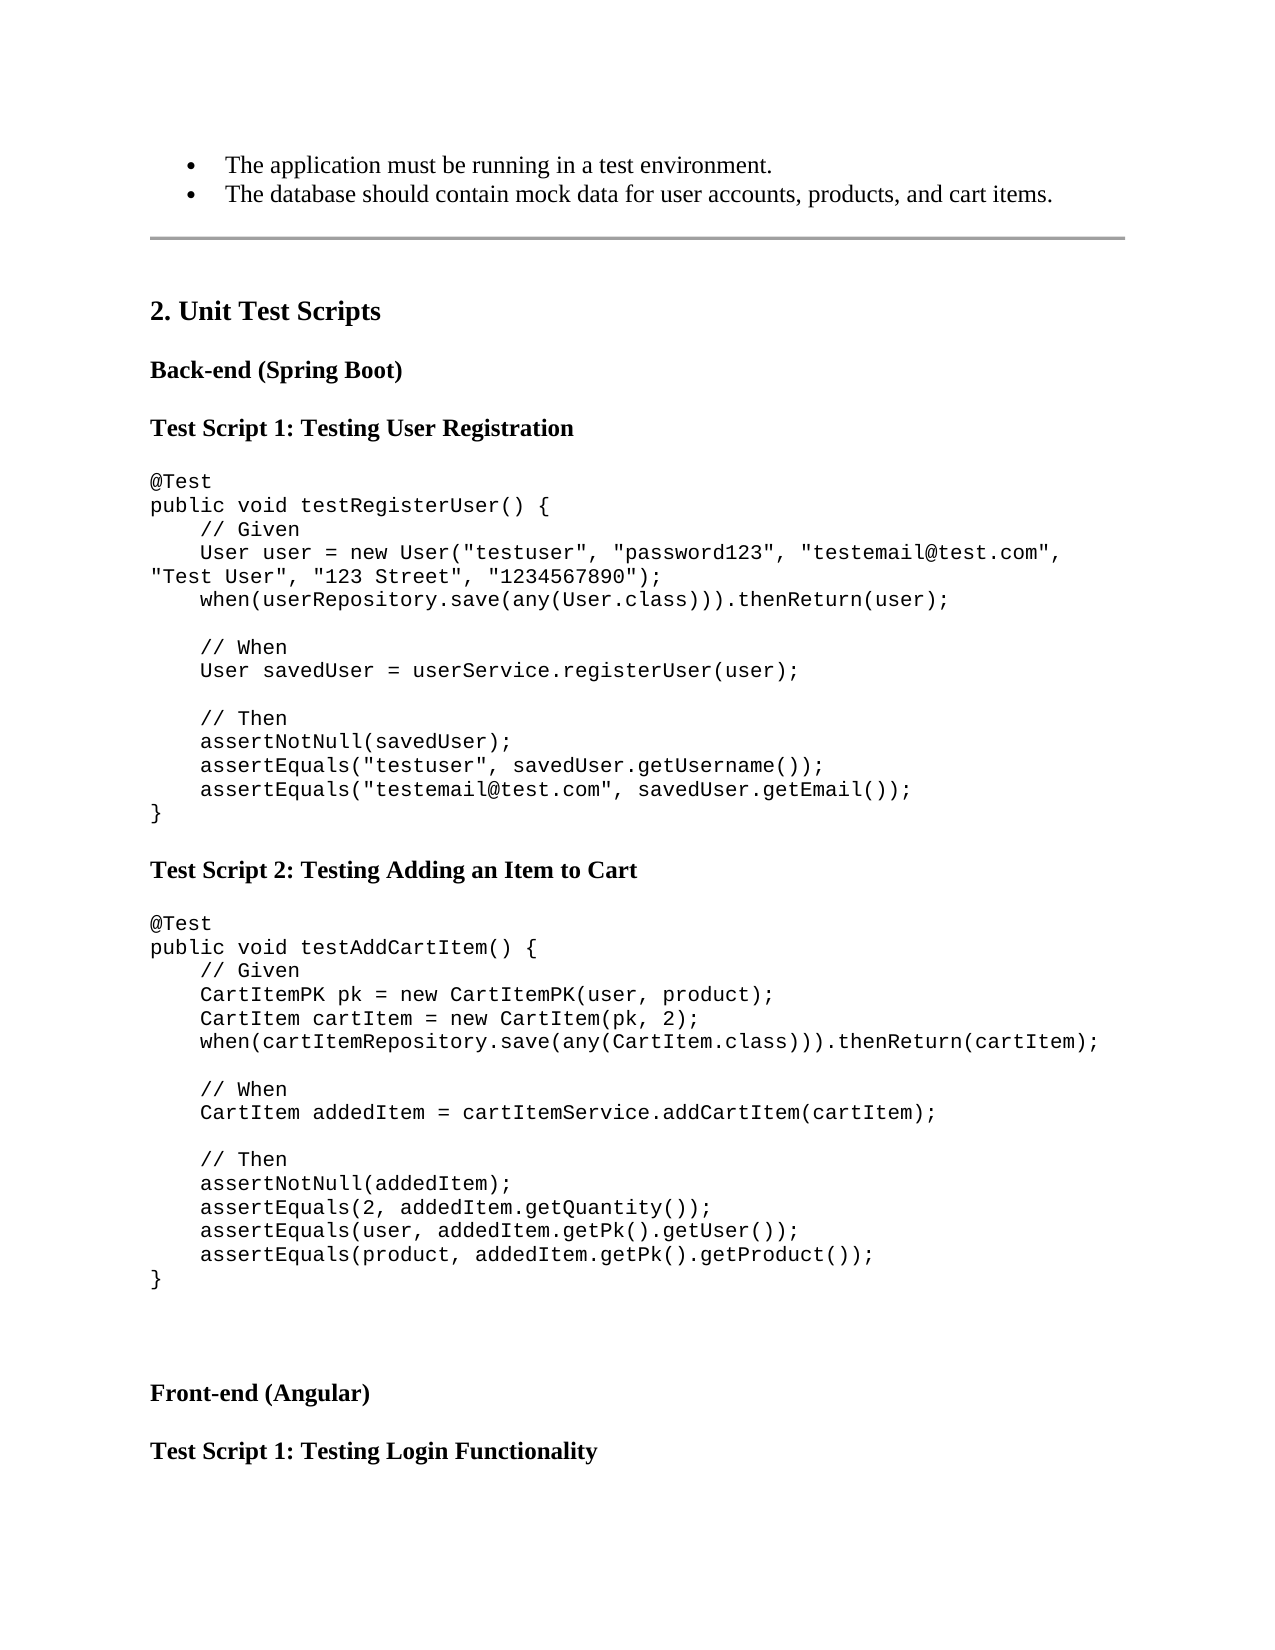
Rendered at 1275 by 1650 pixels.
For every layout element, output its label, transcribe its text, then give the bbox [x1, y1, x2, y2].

text // When [150, 1078, 1125, 1102]
text // Then [150, 1149, 1125, 1173]
text // When [150, 637, 1125, 660]
list The application must be running in a test environment. [187, 150, 1125, 179]
text Back-end (Spring Boot) [150, 355, 1125, 384]
text assertNotNull(savedUser); [150, 731, 1125, 755]
text Test Script 1: Testing Login Functionality [150, 1436, 1125, 1465]
text Test Script 1: Testing User Registration [150, 413, 1125, 442]
text @Test [150, 913, 1125, 937]
list The database should contain mock data for user accounts, products, and cart items. [187, 179, 1125, 207]
text when(userRepository.save(any(User.class))).thenReturn(user); [150, 589, 1125, 613]
text CartItem addedItem = cartItemService.addCartItem(cartItem); [150, 1102, 1125, 1126]
text public void testRegisterUser() { [150, 495, 1125, 518]
text Front-end (Angular) [150, 1378, 1125, 1407]
text assertEquals("testuser", savedUser.getUsername()); [150, 755, 1125, 779]
text Test Script 2: Testing Adding an Item to Cart [150, 855, 1125, 884]
text // Given [150, 960, 1125, 984]
text when(cartItemRepository.save(any(CartItem.class))).thenReturn(cartItem); [150, 1031, 1125, 1055]
text CartItemPK pk = new CartItemPK(user, product); [150, 984, 1125, 1008]
text assertEquals(user, addedItem.getPk().getUser()); [150, 1220, 1125, 1244]
text // Given [150, 518, 1125, 542]
text } [150, 1268, 1125, 1291]
text // Then [150, 708, 1125, 731]
text assertEquals(2, addedItem.getQuantity()); [150, 1197, 1125, 1220]
text @Test [150, 471, 1125, 495]
text User savedUser = userService.registerUser(user); [150, 660, 1125, 684]
text CartItem cartItem = new CartItem(pk, 2); [150, 1008, 1125, 1031]
text assertEquals(product, addedItem.getPk().getProduct()); [150, 1244, 1125, 1268]
text public void testAddCartItem() { [150, 937, 1125, 960]
text 2. Unit Test Scripts [150, 294, 1125, 326]
text assertNotNull(addedItem); [150, 1173, 1125, 1197]
text User user = new User("testuser", "password123", "testemail@test.com", "Test User", "123 Street", "1234567890"); [150, 542, 1125, 589]
text } [150, 802, 1125, 826]
text assertEquals("testemail@test.com", savedUser.getEmail()); [150, 779, 1125, 802]
